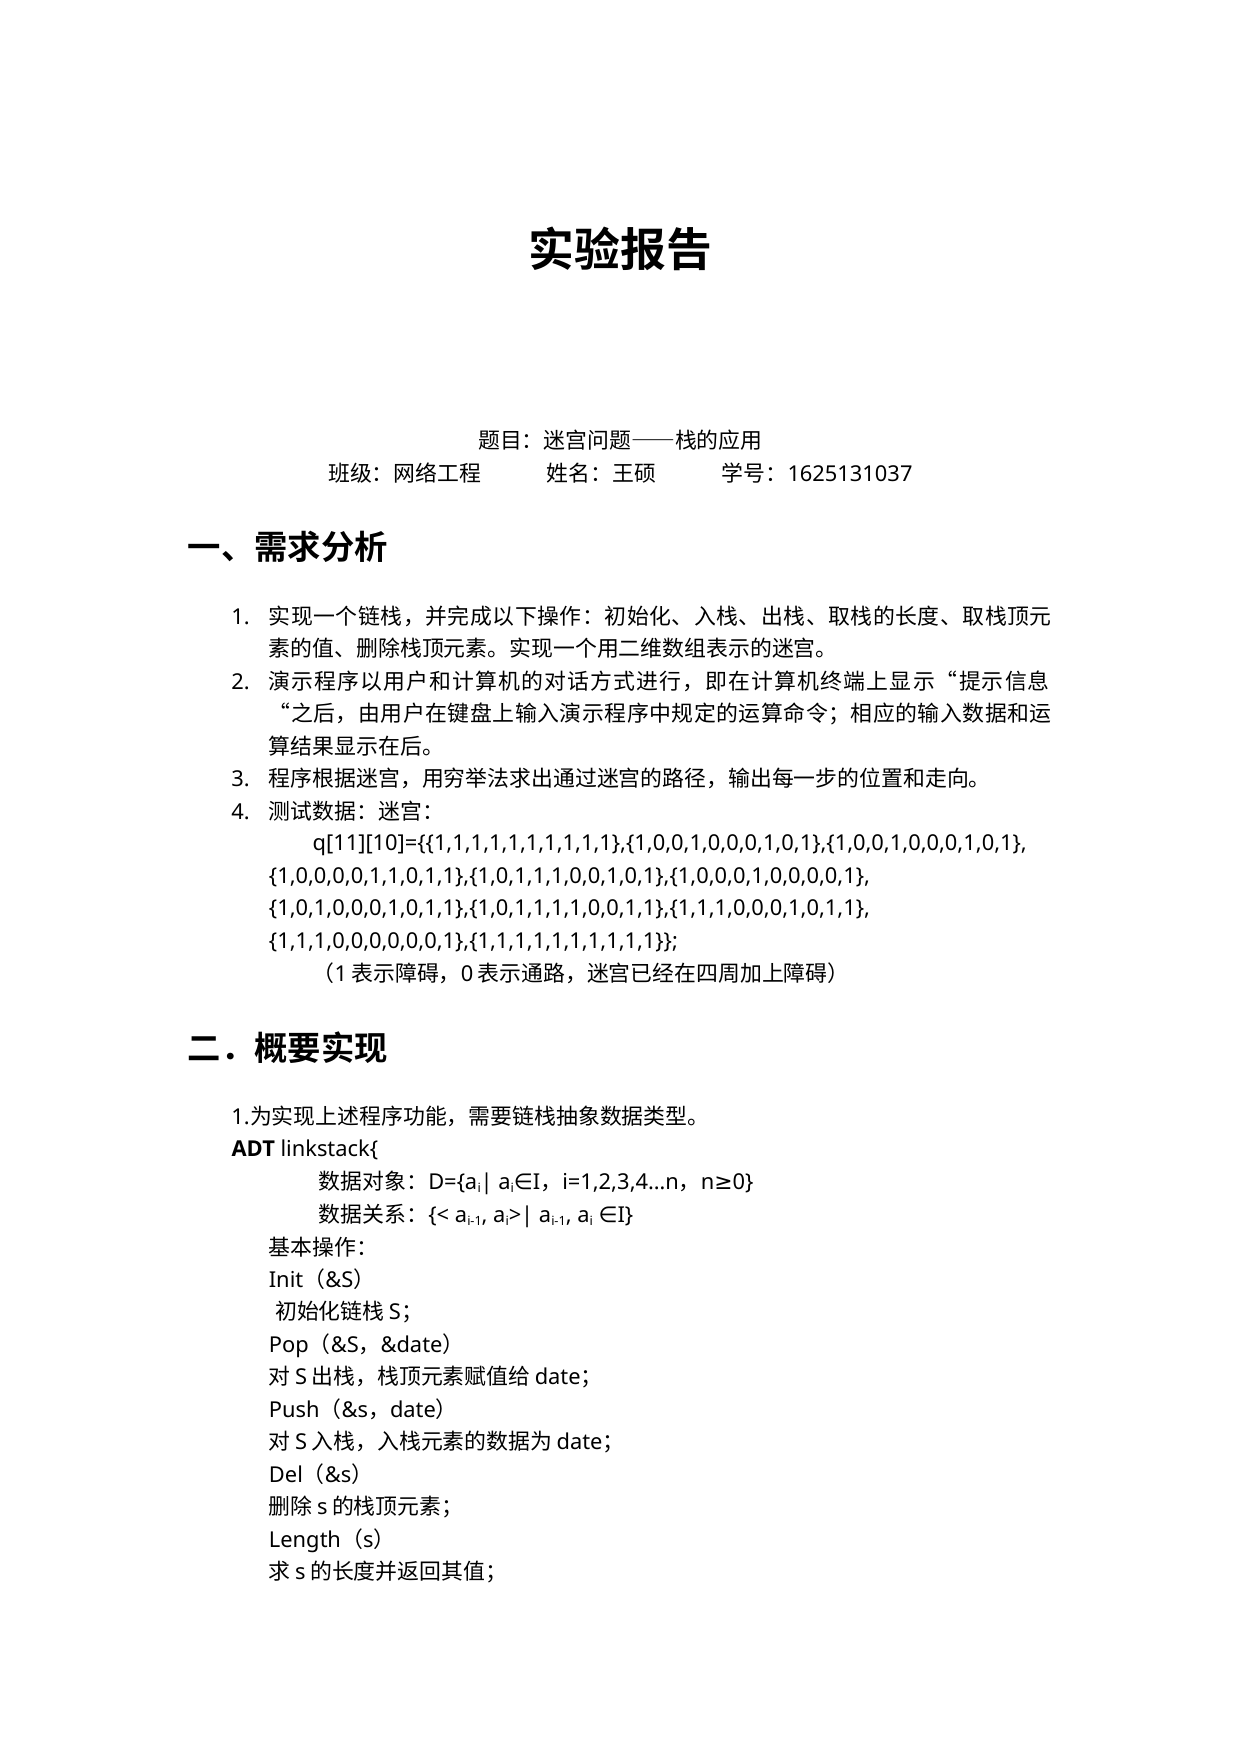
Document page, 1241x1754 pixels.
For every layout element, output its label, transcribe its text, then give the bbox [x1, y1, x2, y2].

list Length（s） [269, 1522, 1053, 1554]
text 班级：网络工程 姓名：王硕 学号：1625131037 [187, 455, 1053, 488]
list q[11][10]={{1,1,1,1,1,1,1,1,1,1},{1,0,0,1,0,0,0,1,0,1},{1,0,0,1,0,0,0,1,0,1},{1,0,0,0,0,1,1,0,1,1},{1,0,1,1,1,0,0,1,0,1},{1,0,0,0,1,0,0,0,0,1},{1,0,1,0,0,0,1,0,1,1},{1,0,1,1,1,1,0,0,1,1},{1,1,1,0,0,0,1,0,1,1},{1,1,1,0,0,0,0,0,0,1},{1,1,1,1,1,1,1,1,1,1}}; [269, 826, 1053, 956]
list Pop（&S，&date） [269, 1327, 1053, 1359]
list 数据关系：{< ai-1, ai>| ai-1, ai ∈I} [269, 1197, 1053, 1229]
list 基本操作： [269, 1229, 1053, 1262]
list 对S出栈，栈顶元素赋值给date； [269, 1359, 1053, 1392]
subtitle 二．概要实现 [187, 1013, 1053, 1078]
text ADT linkstack{ [187, 1132, 1053, 1164]
list 演示程序以用户和计算机的对话方式进行，即在计算机终端上显示“提示信息“之后，由用户在键盘上输入演示程序中规定的运算命令；相应的输入数据和运算结果显示在后。 [231, 663, 1053, 761]
subtitle 实验报告 [187, 197, 1053, 295]
list 实现一个链栈，并完成以下操作：初始化、入栈、出栈、取栈的长度、取栈顶元素的值、删除栈顶元素。实现一个用二维数组表示的迷宫。 [231, 598, 1053, 663]
list 删除s的栈顶元素； [269, 1489, 1053, 1522]
subtitle 一、需求分析 [187, 513, 1053, 578]
text 题目：迷宫问题——栈的应用 [187, 423, 1053, 455]
list 对S入栈，入栈元素的数据为date； [269, 1424, 1053, 1457]
list 测试数据：迷宫： [231, 793, 1053, 826]
list 数据对象：D={ai| ai∈I，i=1,2,3,4…n，n≥0} [269, 1164, 1053, 1197]
list 初始化链栈S； [269, 1294, 1053, 1327]
list 求s的长度并返回其值； [269, 1554, 1053, 1587]
list 程序根据迷宫，用穷举法求出通过迷宫的路径，输出每一步的位置和走向。 [231, 761, 1053, 793]
list Init（&S） [269, 1262, 1053, 1294]
list （1表示障碍，0表示通路，迷宫已经在四周加上障碍） [269, 956, 1053, 988]
text 1.为实现上述程序功能，需要链栈抽象数据类型。 [187, 1099, 1053, 1132]
list Del（&s） [269, 1457, 1053, 1489]
list Push（&s，date） [269, 1392, 1053, 1424]
